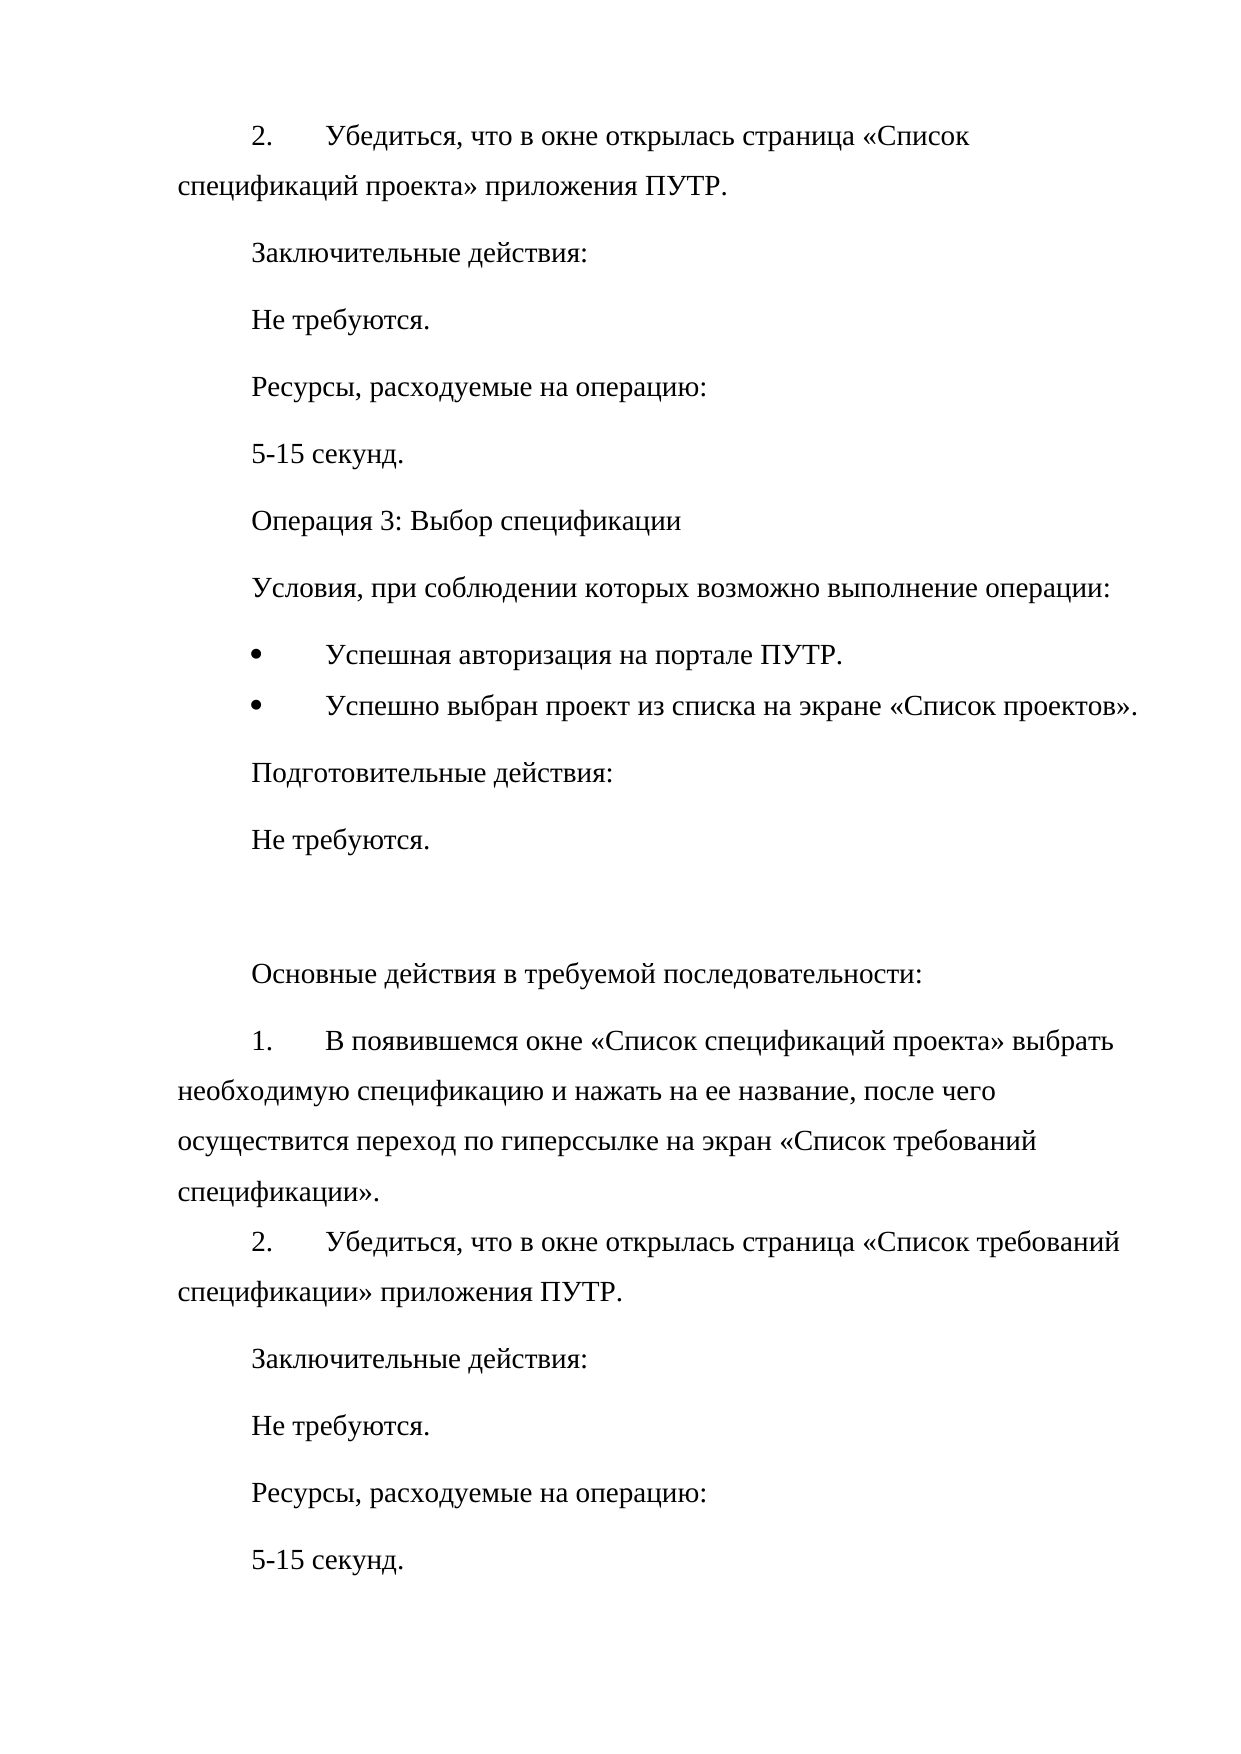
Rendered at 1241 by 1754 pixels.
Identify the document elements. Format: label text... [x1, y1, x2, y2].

text Условия, при соблюдении которых возможно выполнение операции: [177, 570, 1152, 604]
list Успешная авторизация на портале ПУТР. [177, 637, 1152, 671]
text Основные действия в требуемой последовательности: [177, 956, 1152, 989]
text 5-15 секунд. [177, 1542, 1152, 1576]
list Убедиться, что в окне открылась страница «Список спецификаций проекта» приложения ПУТР. [177, 118, 1152, 202]
text Заключительные действия: [177, 235, 1152, 269]
text 5-15 секунд. [177, 436, 1152, 470]
text Операция 3: Выбор спецификации [177, 503, 1152, 537]
text Не требуются. [177, 302, 1152, 336]
list Убедиться, что в окне открылась страница «Список требований спецификации» приложения ПУТР. [177, 1224, 1152, 1308]
text Подготовительные действия: [177, 755, 1152, 788]
text Не требуются. [177, 1408, 1152, 1442]
list В появившемся окне «Список спецификаций проекта» выбрать необходимую спецификацию и нажать на ее название, после чего осуществится переход по гиперссылке на экран «Список требований спецификации». [177, 1023, 1152, 1207]
text Заключительные действия: [177, 1341, 1152, 1375]
text Ресурсы, расходуемые на операцию: [177, 369, 1152, 403]
list Успешно выбран проект из списка на экране «Список проектов». [177, 688, 1152, 721]
text Ресурсы, расходуемые на операцию: [177, 1475, 1152, 1509]
text Не требуются. [177, 822, 1152, 855]
